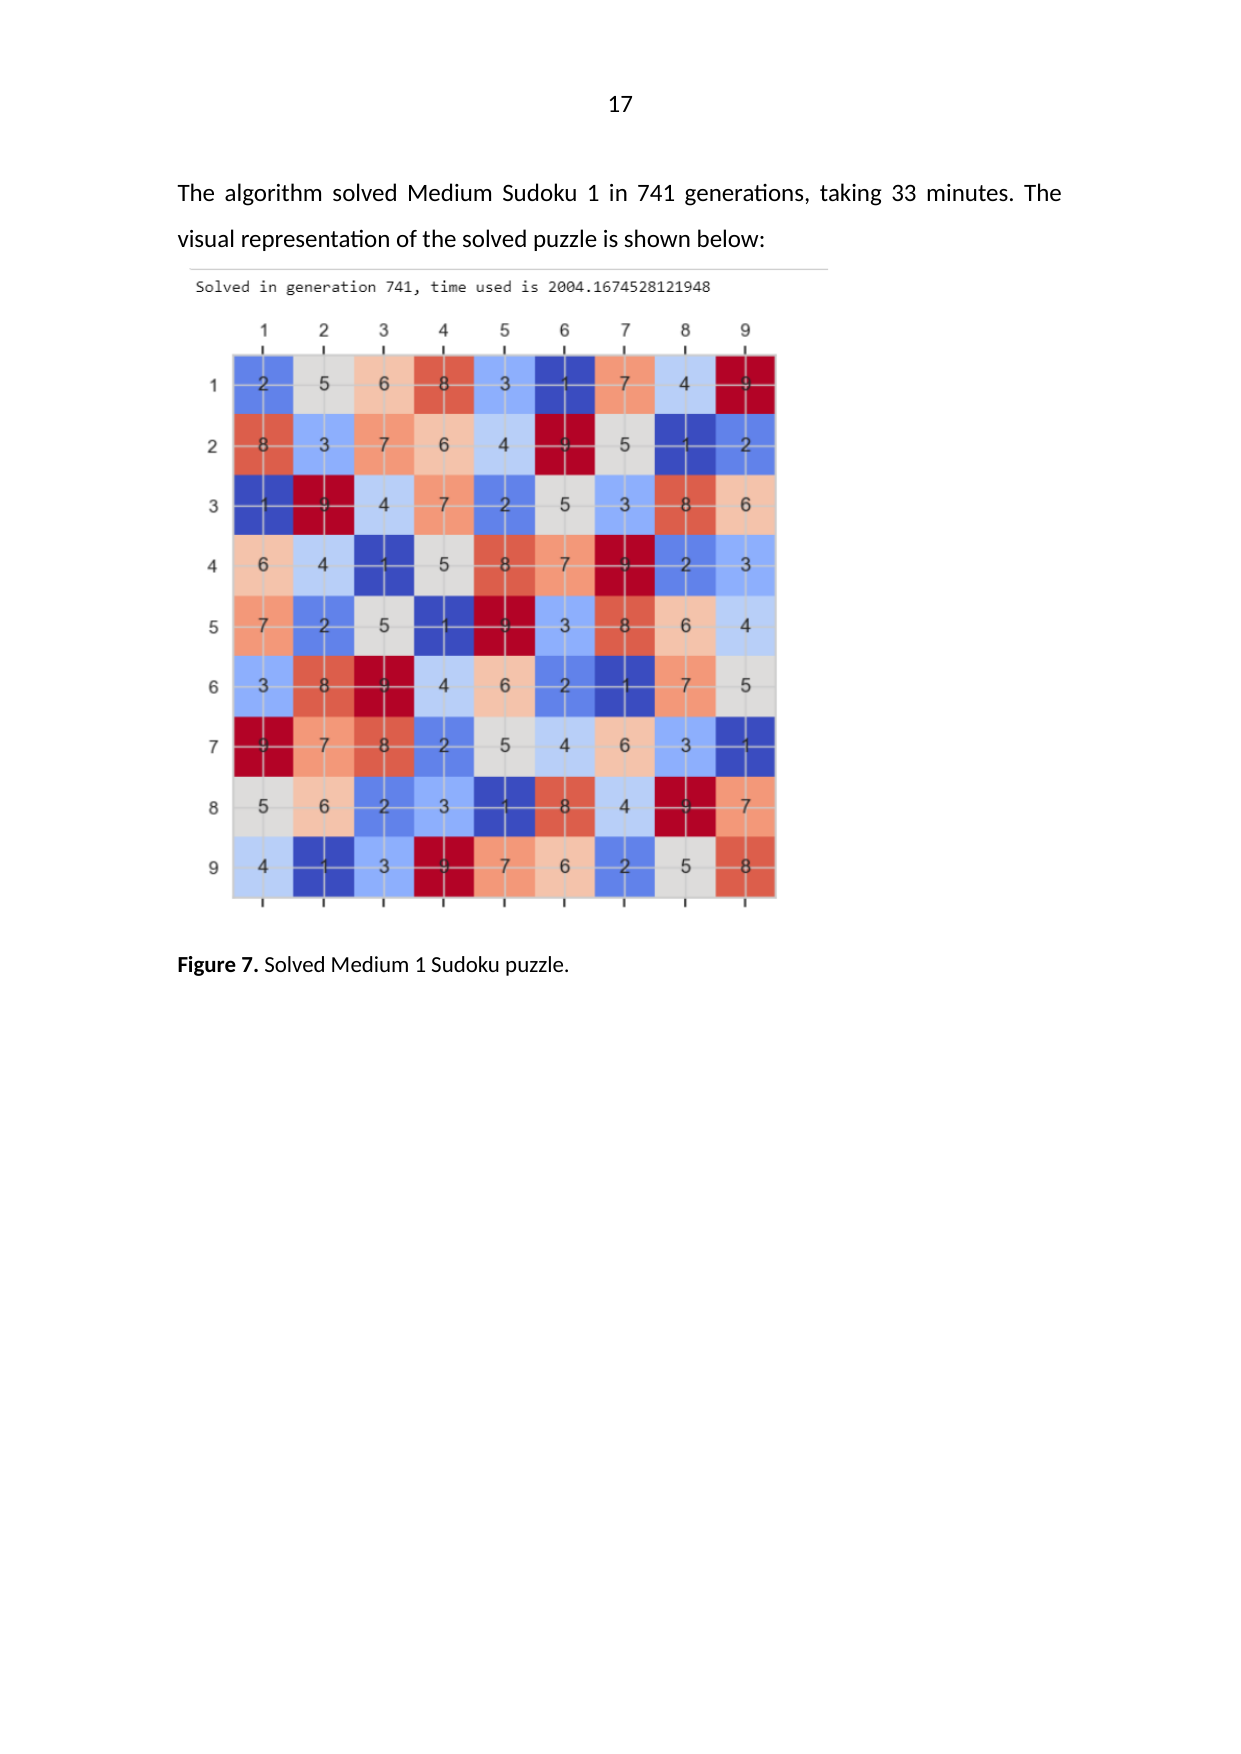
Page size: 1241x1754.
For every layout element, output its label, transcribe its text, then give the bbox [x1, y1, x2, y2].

picture [177, 268, 829, 923]
text Figure 7. Solved Medium 1 Sudoku puzzle. [177, 951, 1063, 978]
text The algorithm solved Medium Sudoku 1 in 741 generations, taking 33 minutes. The visual representation of the solved puzzle is shown below: [177, 177, 1063, 253]
